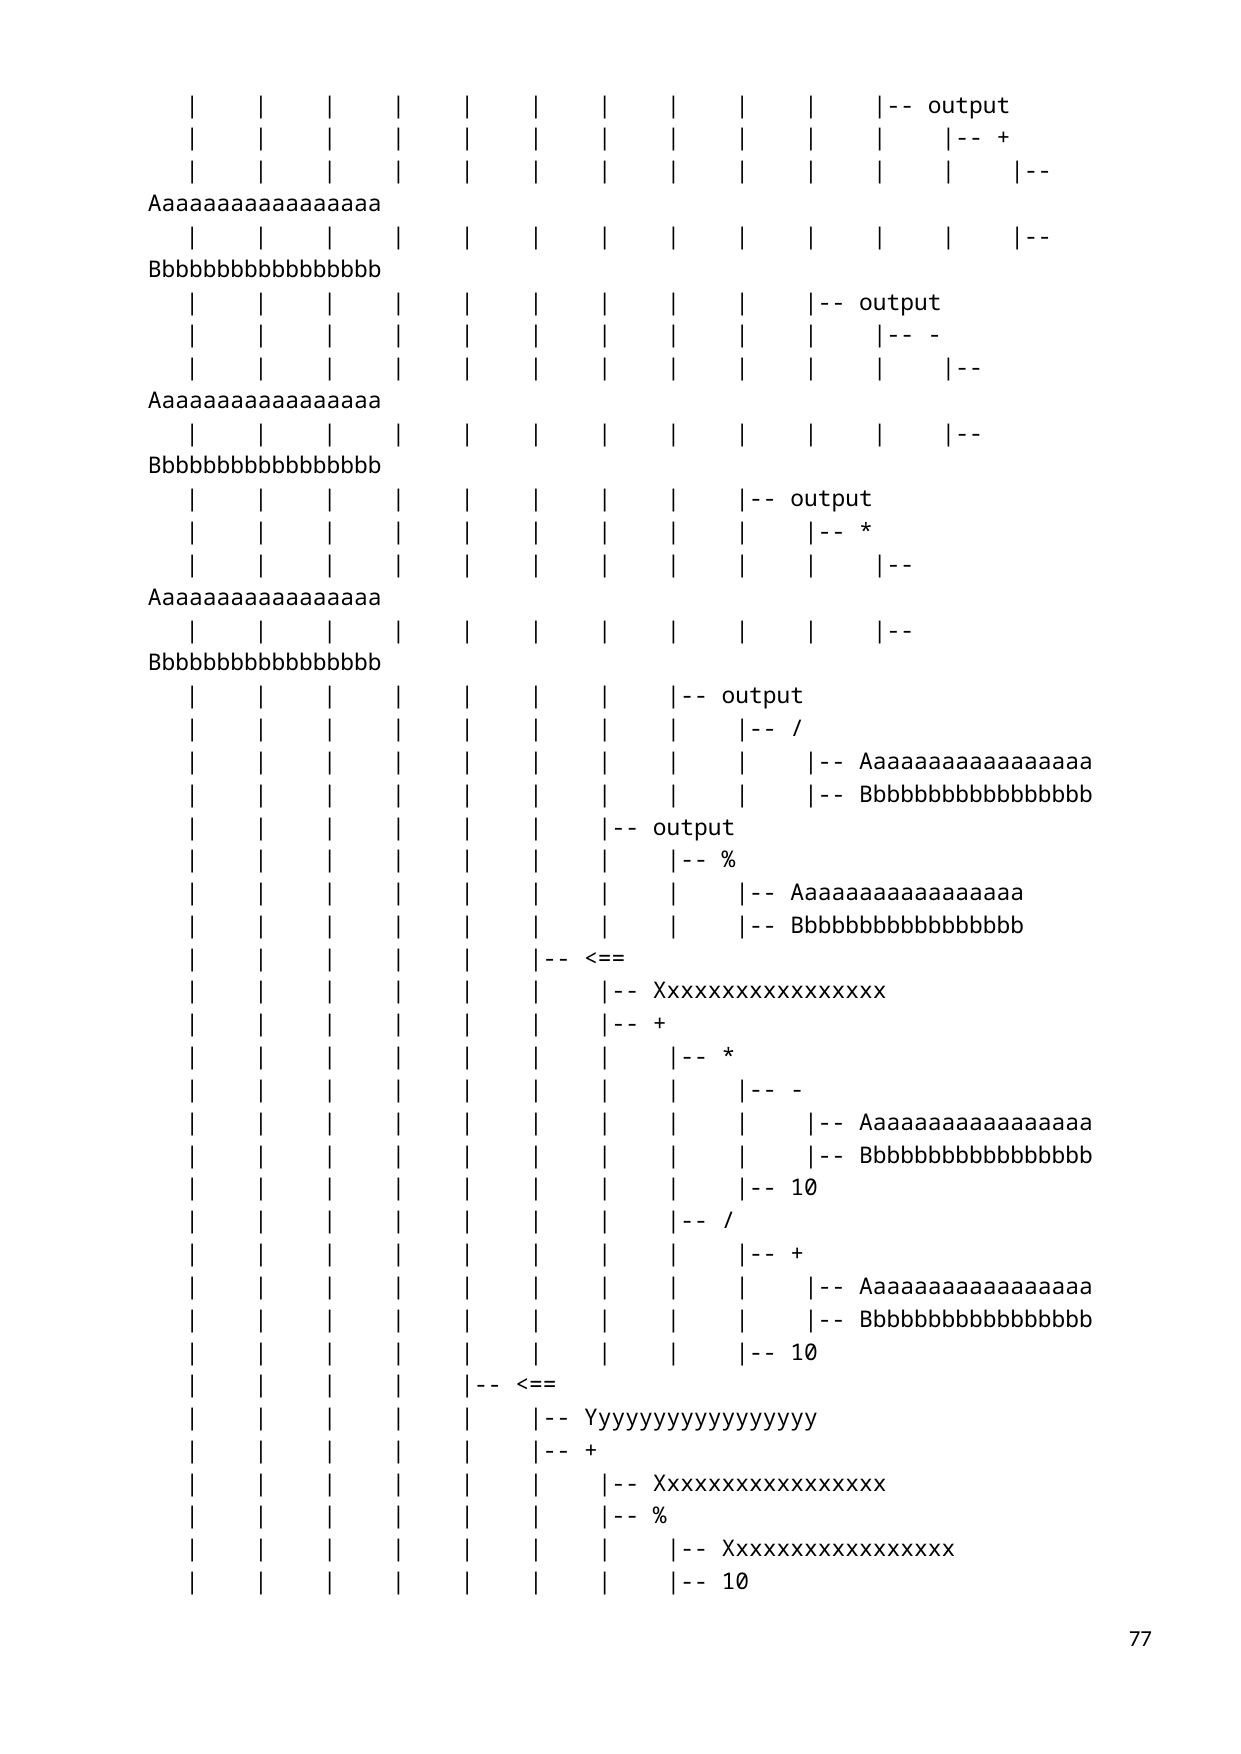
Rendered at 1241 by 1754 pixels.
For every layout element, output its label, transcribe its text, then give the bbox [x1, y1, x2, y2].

text | | | | | | | | | | |-- Aaaaaaaaaaaaaaaaa [148, 548, 1152, 612]
text | | | | | | | | |-- + [148, 1237, 1152, 1268]
text | | | | | | | |-- % [148, 843, 1152, 874]
text | | | | | | | | | | | |-- Aaaaaaaaaaaaaaaaa [148, 351, 1152, 415]
text | | | | | |-- <== [148, 942, 1152, 973]
text | | | | | | | | | |-- output [148, 285, 1152, 317]
text | | | | | | | | |-- output [148, 482, 1152, 513]
text | | | | |-- <== [148, 1368, 1152, 1399]
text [148, 220, 1152, 284]
text | | | | | | | | |-- Bbbbbbbbbbbbbbbbb [148, 909, 1152, 940]
text | | | | | | | | | |-- Aaaaaaaaaaaaaaaaa [148, 1270, 1152, 1301]
text | | | | | | | | | |-- Bbbbbbbbbbbbbbbbb [148, 1303, 1152, 1334]
text | | | | | | | |-- output [148, 679, 1152, 710]
text | | | | | | |-- % [148, 1499, 1152, 1531]
text | | | | | | |-- Xxxxxxxxxxxxxxxxx [148, 974, 1152, 1006]
text | | | | | | | | | | | |-- Bbbbbbbbbbbbbbbbb [148, 417, 1152, 481]
text | | | | | | | | |-- 10 [148, 1171, 1152, 1203]
text | | | | | | | | | | |-- - [148, 318, 1152, 349]
text | | | | | | |-- + [148, 1007, 1152, 1038]
text | | | | | | | | |-- - [148, 1073, 1152, 1104]
text | | | | | | | | | | |-- output [148, 88, 1152, 120]
text | | | | | |-- Yyyyyyyyyyyyyyyyy [148, 1401, 1152, 1432]
text | | | | | | | | |-- Aaaaaaaaaaaaaaaaa [148, 876, 1152, 907]
text | | | | | | | | | |-- Aaaaaaaaaaaaaaaaa [148, 1106, 1152, 1137]
text | | | | | | | | | |-- Bbbbbbbbbbbbbbbbb [148, 778, 1152, 809]
text | | | | | | | | | |-- * [148, 515, 1152, 546]
text | | | | | | | | | | |-- Bbbbbbbbbbbbbbbbb [148, 613, 1152, 678]
text | | | | | | | |-- 10 [148, 1565, 1152, 1596]
text | | | | | | | | |-- 10 [148, 1335, 1152, 1367]
text | | | | | |-- + [148, 1434, 1152, 1465]
text | | | | | | | |-- / [148, 1204, 1152, 1235]
text | | | | | | |-- Xxxxxxxxxxxxxxxxx [148, 1467, 1152, 1498]
text | | | | | | | | | |-- Aaaaaaaaaaaaaaaaa [148, 745, 1152, 776]
text | | | | | | | |-- * [148, 1040, 1152, 1071]
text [148, 154, 1152, 218]
text | | | | | | | | | |-- Bbbbbbbbbbbbbbbbb [148, 1138, 1152, 1170]
text | | | | | | |-- output [148, 810, 1152, 842]
text | | | | | | | | | | | |-- + [148, 121, 1152, 153]
text | | | | | | | | |-- / [148, 712, 1152, 743]
text | | | | | | | |-- Xxxxxxxxxxxxxxxxx [148, 1532, 1152, 1563]
